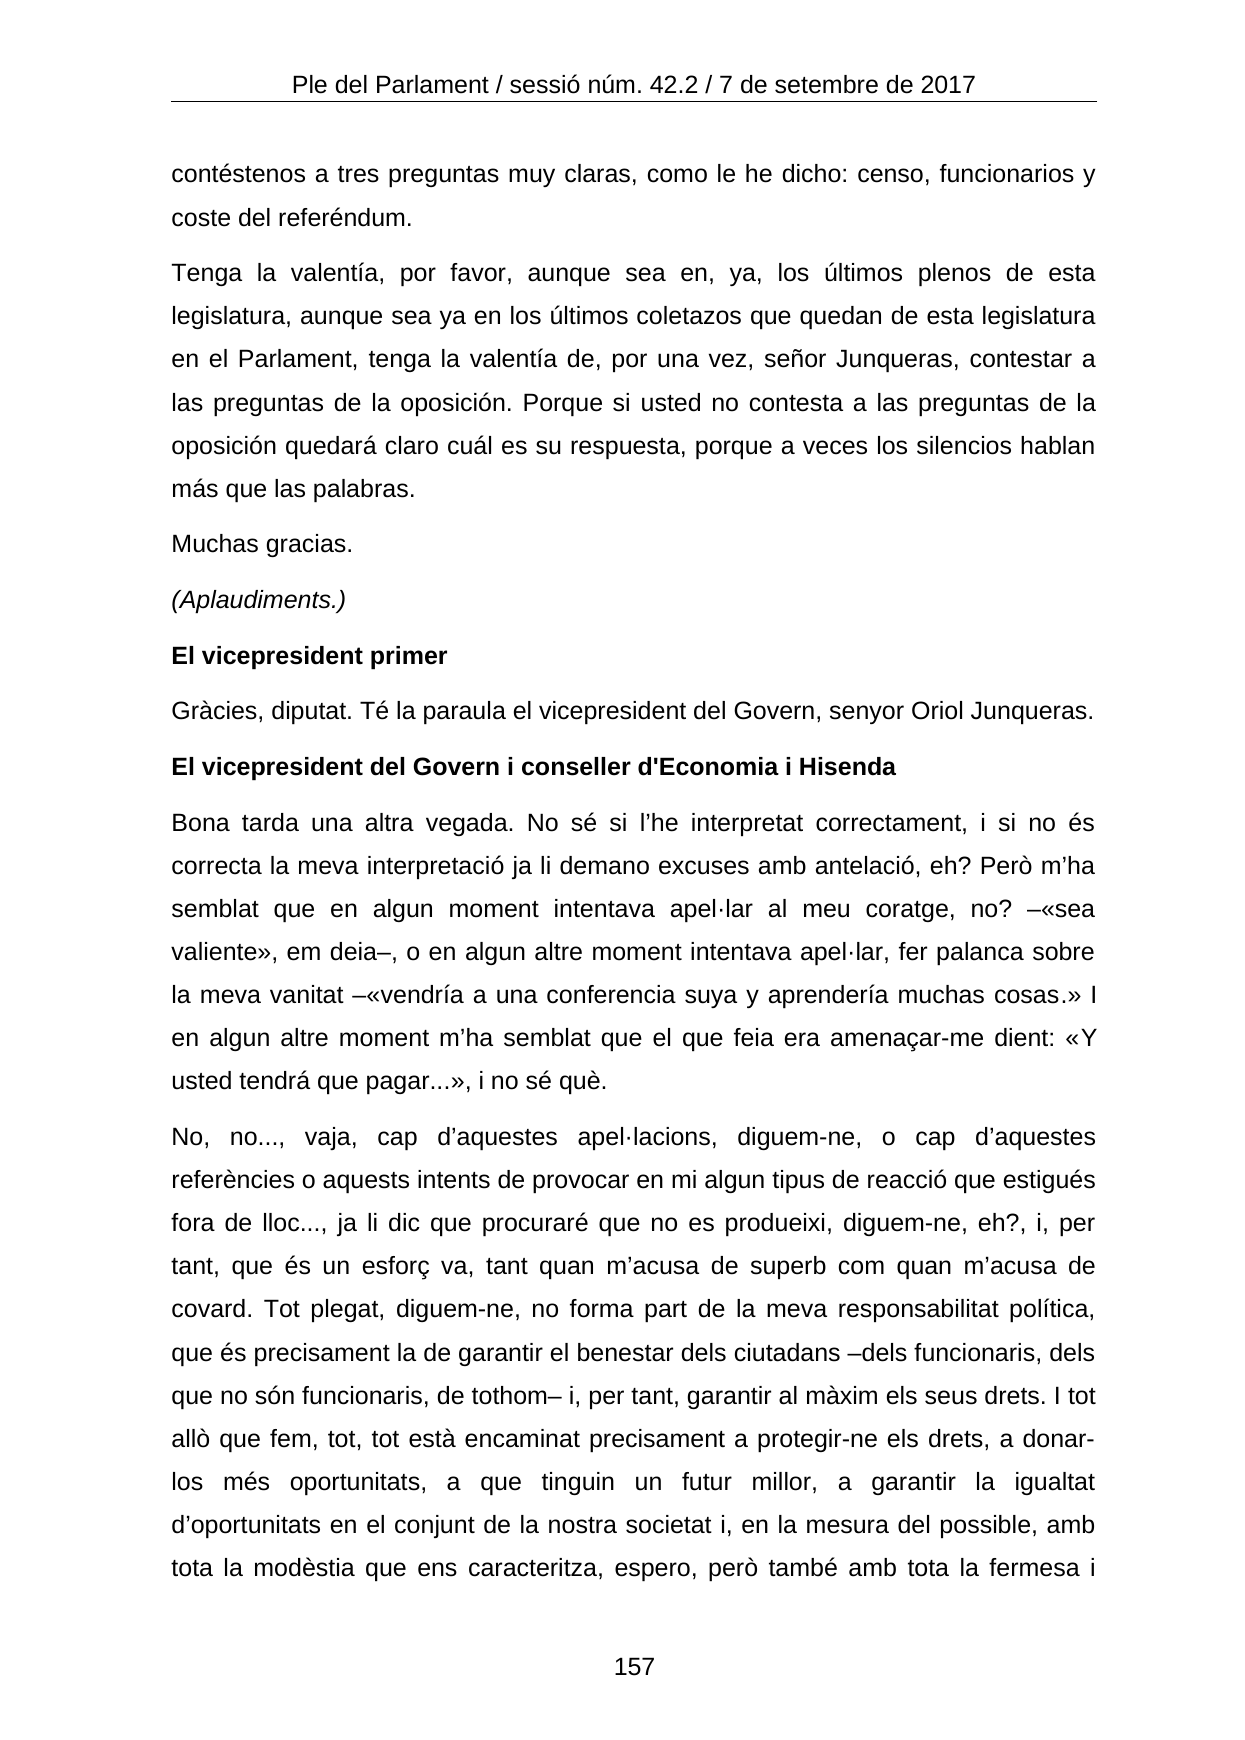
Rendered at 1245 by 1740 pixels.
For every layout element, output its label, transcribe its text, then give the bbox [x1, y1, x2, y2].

text (Aplaudiments.) [171, 585, 1097, 614]
text El vicepresident primer [171, 641, 1097, 669]
text Muchas gracias. [171, 529, 1097, 558]
text Gràcies, diputat. Té la paraula el vicepresident del Govern, senyor Oriol Junqueras. [171, 696, 1097, 725]
text Tenga la valentía, por favor, aunque sea en, ya, los últimos plenos de esta legislatura, aunque sea ya en los últimos coletazos que quedan de esta legislatura en el Parlament, tenga la valentía de, por una vez, señor Junqueras, contestar a las preguntas de la oposición. Porque si usted no contesta a las preguntas de la oposición quedará claro cuál es su respuesta, porque a veces los silencios hablan más que las palabras. [171, 258, 1097, 503]
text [171, 1122, 1097, 1582]
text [171, 159, 1097, 231]
text El vicepresident del Govern i conseller d'Economia i Hisenda [171, 752, 1097, 781]
text Bona tarda una altra vegada. No sé si l’he interpretat correctament, i si no és correcta la meva interpretació ja li demano excuses amb antelació, eh? Però m’ha semblat que en algun moment intentava apel·lar al meu coratge, no? –«sea valiente», em deia–, o en algun altre moment intentava apel·lar, fer palanca sobre la meva vanitat –«vendría a una conferencia suya y aprendería muchas cosas.» I en algun altre moment m’ha semblat que el que feia era amenaçar-me dient: «Y usted tendrá que pagar...», i no sé què. [171, 808, 1097, 1095]
